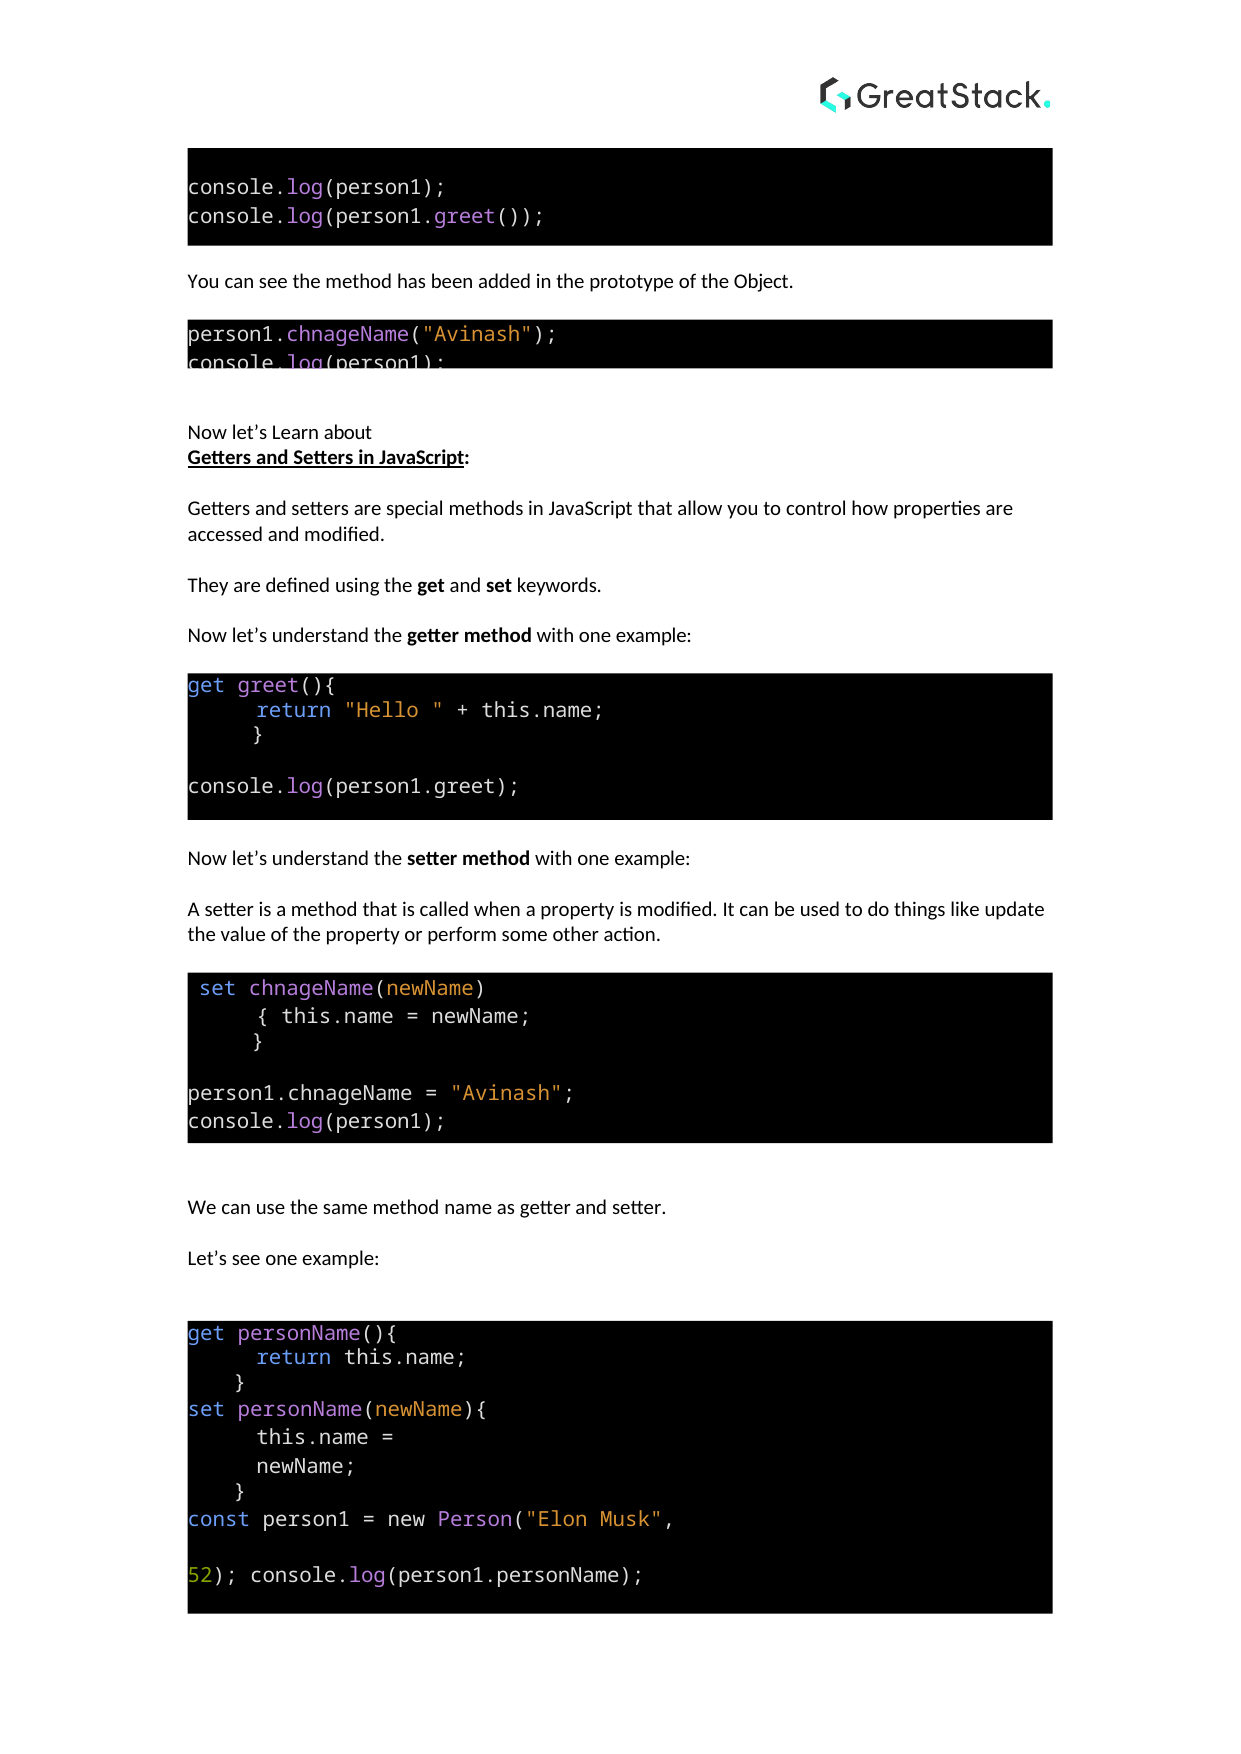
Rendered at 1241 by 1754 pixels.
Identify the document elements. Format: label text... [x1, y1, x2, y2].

picture [820, 77, 1050, 113]
text Now let’s understand the getter method with one example: [187, 622, 1067, 648]
text Now let’s understand the setter method with one example: [187, 696, 1067, 871]
subtitle Getters and Setters in JavaScript: [187, 444, 1067, 470]
text You can see the method has been added in the prototype of the Object. [187, 268, 1067, 294]
text Getters and setters are special methods in JavaScript that allow you to control how properties are accessed and modified. [187, 496, 1067, 546]
text A setter is a method that is called when a property is modified. It can be used to do things like update the value of the property or perform some other action. [187, 896, 1054, 947]
text Now let’s Learn about [187, 419, 1067, 444]
text They are defined using the get and set keywords. [187, 572, 1067, 597]
text We can use the same method name as getter and setter. Let’s see one example: [187, 995, 692, 1270]
